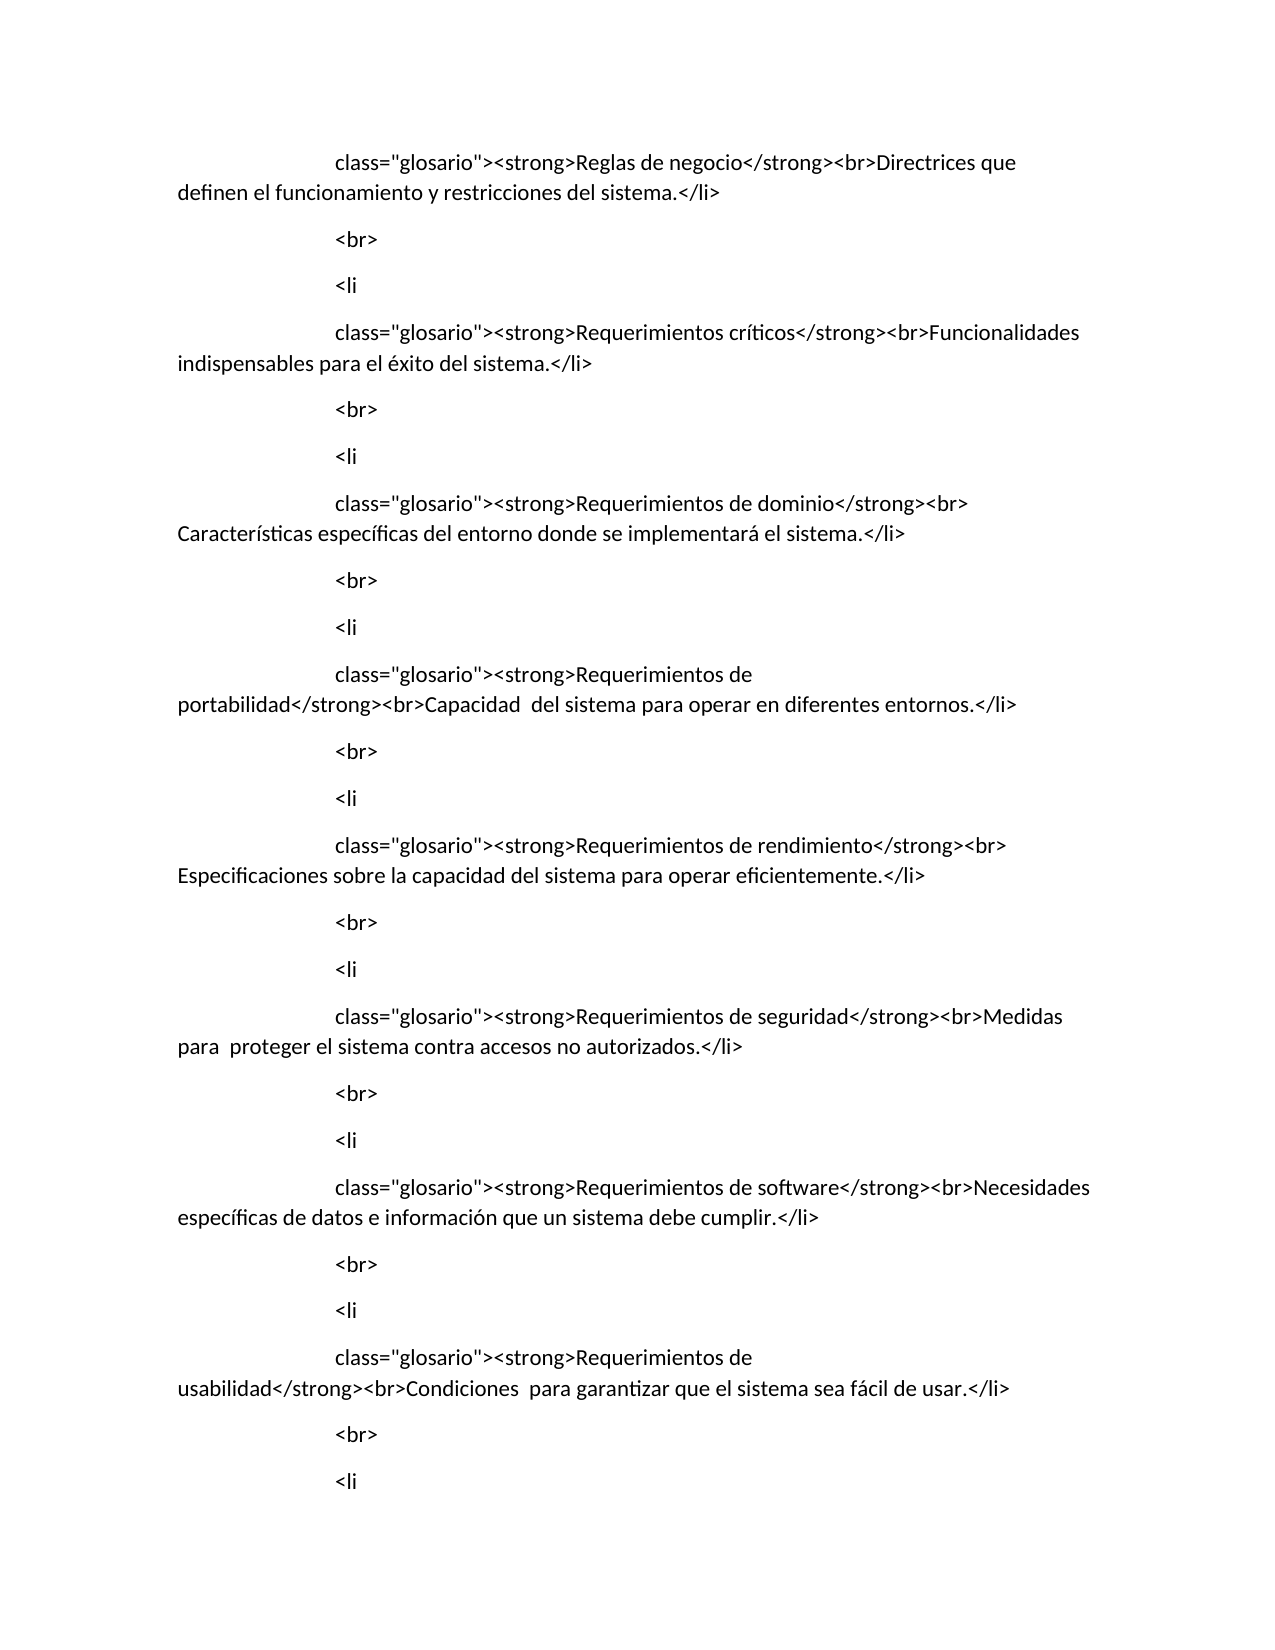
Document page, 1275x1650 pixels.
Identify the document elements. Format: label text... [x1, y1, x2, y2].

text <br> [177, 908, 1098, 936]
text class="glosario"><strong>Reglas de negocio</strong><br>Directrices que definen el funcionamiento y restricciones del sistema.</li> [177, 148, 1098, 206]
text <br> [177, 1079, 1098, 1107]
text <li [177, 1467, 1098, 1495]
text class="glosario"><strong>Requerimientos críticos</strong><br>Funcionalidades indispensables para el éxito del sistema.</li> [177, 318, 1098, 377]
text <li [177, 613, 1098, 641]
text <br> [177, 1250, 1098, 1278]
text <li [177, 1126, 1098, 1154]
text <br> [177, 737, 1098, 765]
text class="glosario"><strong>Requerimientos de software</strong><br>Necesidades específicas de datos e información que un sistema debe cumplir.</li> [177, 1173, 1098, 1231]
text class="glosario"><strong>Requerimientos de seguridad</strong><br>Medidas para proteger el sistema contra accesos no autorizados.</li> [177, 1002, 1098, 1060]
text <br> [177, 1421, 1098, 1448]
text class="glosario"><strong>Requerimientos de portabilidad</strong><br>Capacidad del sistema para operar en diferentes entornos.</li> [177, 660, 1098, 718]
text <li [177, 442, 1098, 470]
text class="glosario"><strong>Requerimientos de rendimiento</strong><br> Especificaciones sobre la capacidad del sistema para operar eficientemente.</li> [177, 831, 1098, 889]
text <li [177, 272, 1098, 299]
text class="glosario"><strong>Requerimientos de usabilidad</strong><br>Condiciones para garantizar que el sistema sea fácil de usar.</li> [177, 1343, 1098, 1402]
text class="glosario"><strong>Requerimientos de dominio</strong><br> Características específicas del entorno donde se implementará el sistema.</li> [177, 489, 1098, 547]
text <br> [177, 225, 1098, 253]
text <li [177, 1297, 1098, 1324]
text <br> [177, 566, 1098, 594]
text <li [177, 955, 1098, 983]
text <li [177, 784, 1098, 812]
text <br> [177, 396, 1098, 423]
